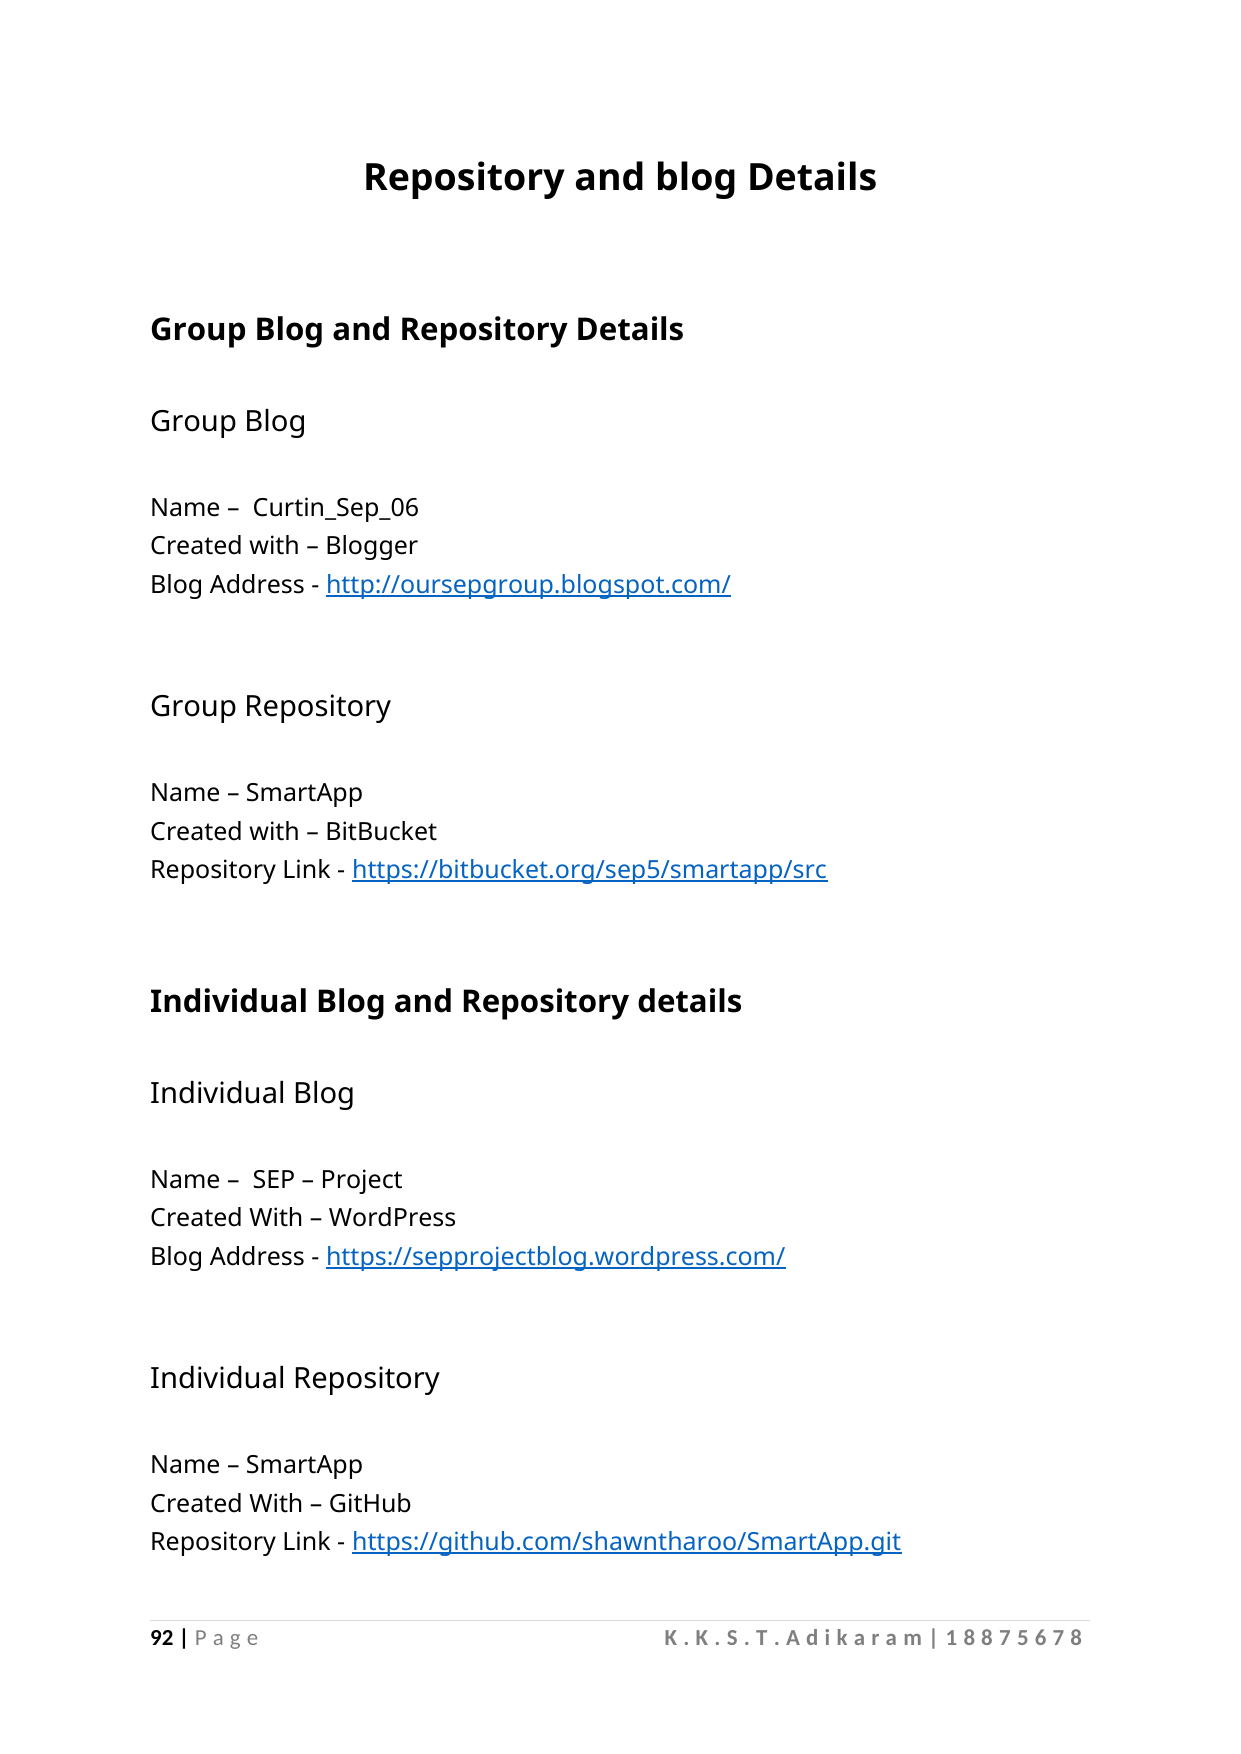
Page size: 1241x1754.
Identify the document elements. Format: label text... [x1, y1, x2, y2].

subtitle Created with – Blogger [150, 528, 1090, 562]
subtitle Repository and blog Details [150, 150, 1090, 201]
subtitle Repository Link - https://bitbucket.org/sep5/smartapp/src [150, 852, 1090, 886]
subtitle Blog Address - https://sepprojectblog.wordpress.com/ [150, 1238, 1090, 1272]
subtitle Group Repository [150, 685, 1090, 725]
subtitle Name – SmartApp [150, 775, 1090, 809]
subtitle Individual Blog and Repository details [150, 979, 1090, 1022]
subtitle Repository Link - https://github.com/shawntharoo/SmartApp.git [150, 1524, 1090, 1558]
subtitle Name – Curtin_Sep_06 [150, 490, 1090, 524]
subtitle Name – SmartApp [150, 1447, 1090, 1481]
subtitle Individual Repository [150, 1357, 1090, 1397]
subtitle Created With – GitHub [150, 1485, 1090, 1519]
subtitle Created With – WordPress [150, 1200, 1090, 1234]
subtitle Group Blog [150, 400, 1090, 440]
subtitle Blog Address - http://oursepgroup.blogspot.com/ [150, 566, 1090, 600]
subtitle Name – SEP – Project [150, 1162, 1090, 1196]
subtitle Group Blog and Repository Details [150, 307, 1090, 350]
subtitle Individual Blog [150, 1072, 1090, 1112]
subtitle Created with – BitBucket [150, 813, 1090, 847]
